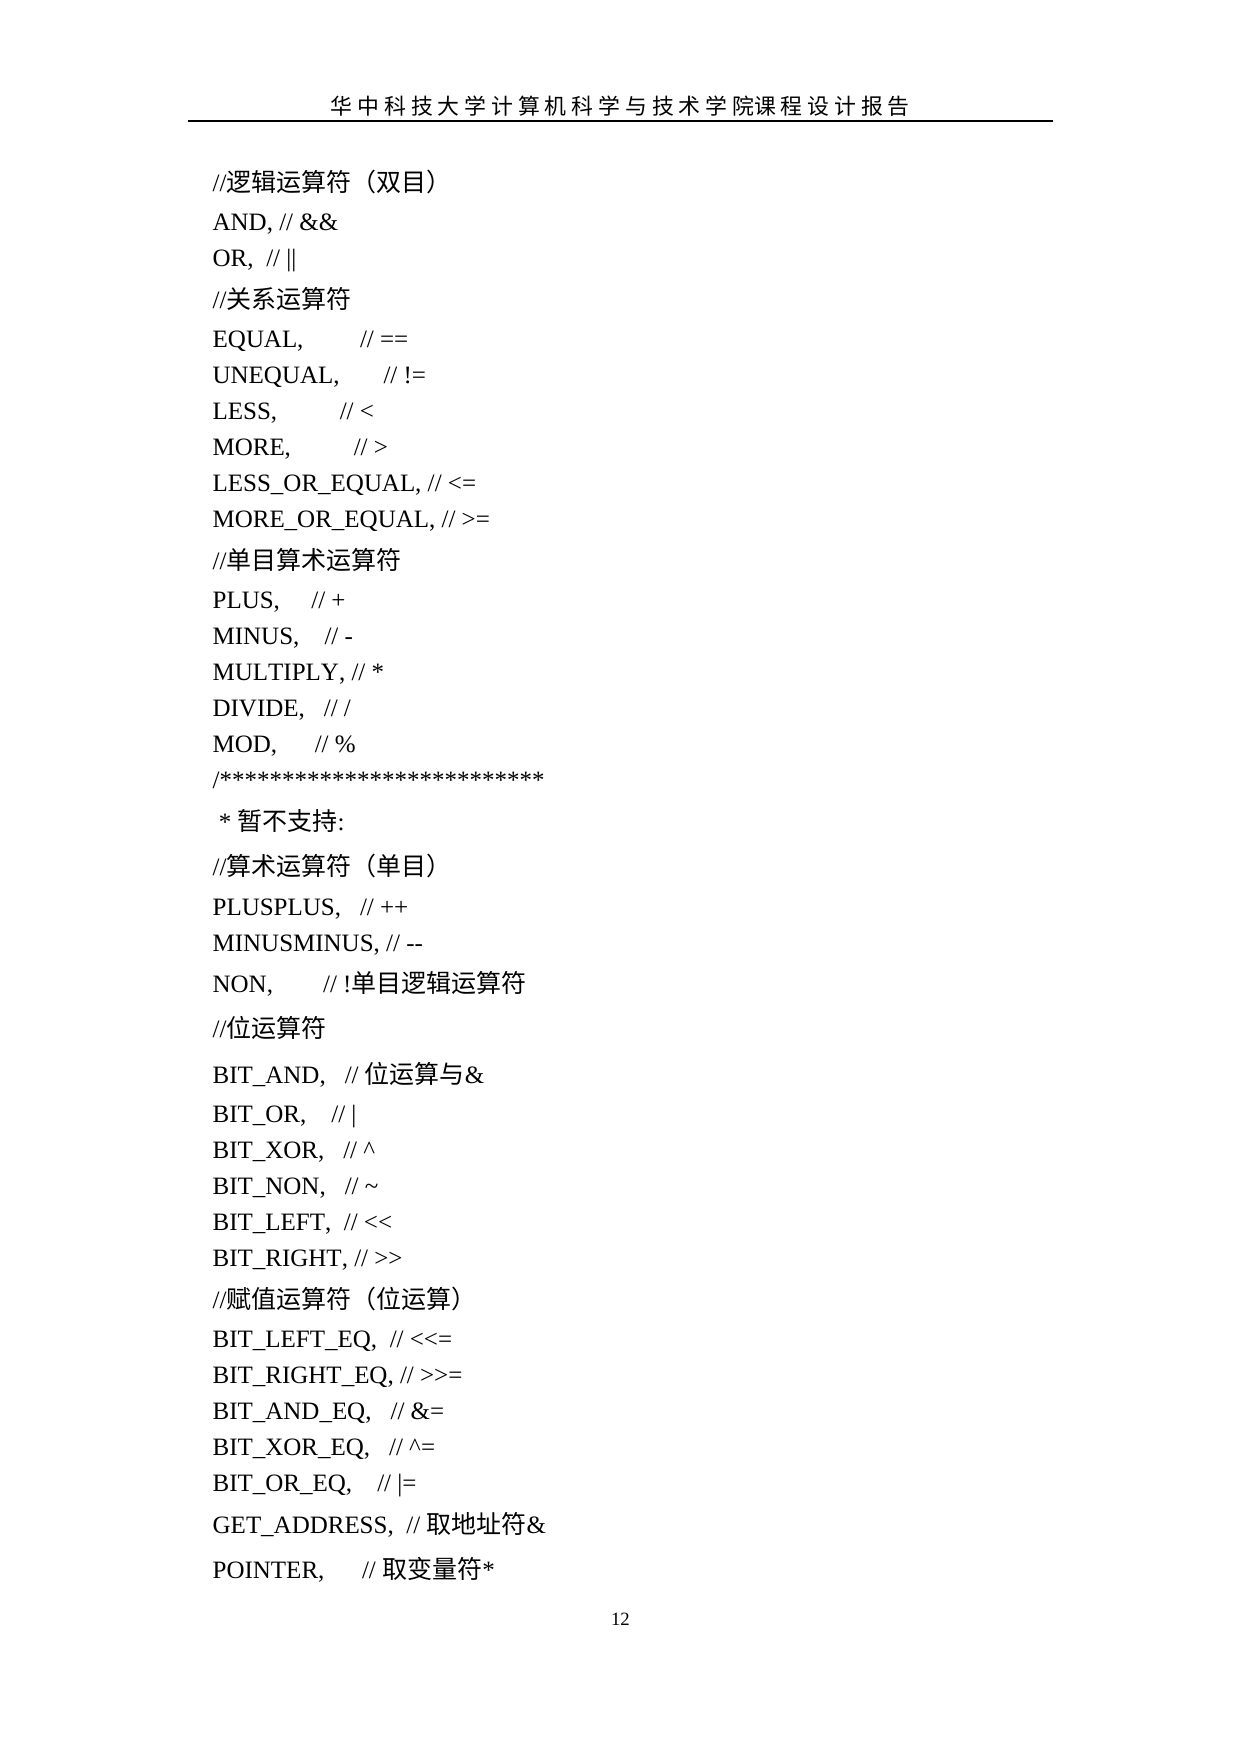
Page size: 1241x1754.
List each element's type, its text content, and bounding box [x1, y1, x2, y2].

text MINUS, // - [187, 621, 1053, 650]
text EQUAL, // == [187, 324, 1053, 353]
text //算术运算符（单目） [187, 846, 1053, 883]
text * 暂不支持: [187, 801, 1053, 837]
text BIT_RIGHT_EQ, // >>= [187, 1360, 1053, 1389]
text BIT_OR, // | [187, 1099, 1053, 1128]
text GET_ADDRESS, // 取地址符& [187, 1504, 1053, 1540]
text BIT_LEFT_EQ, // <<= [187, 1324, 1053, 1353]
text PLUS, // + [187, 585, 1053, 614]
text DIVIDE, // / [187, 693, 1053, 722]
text MOD, // % [187, 729, 1053, 758]
text /************************** [187, 765, 1053, 794]
text BIT_LEFT, // << [187, 1207, 1053, 1236]
text //单目算术运算符 [187, 540, 1053, 576]
text LESS, // < [187, 396, 1053, 425]
text NON, // !单目逻辑运算符 [187, 963, 1053, 1000]
text OR, // || [187, 243, 1053, 272]
text POINTER, // 取变量符* [187, 1549, 1053, 1586]
text BIT_AND_EQ, // &= [187, 1396, 1053, 1425]
text MINUSMINUS, // -- [187, 928, 1053, 956]
text BIT_XOR_EQ, // ^= [187, 1432, 1053, 1461]
text BIT_XOR, // ^ [187, 1135, 1053, 1164]
text BIT_RIGHT, // >> [187, 1243, 1053, 1272]
text PLUSPLUS, // ++ [187, 892, 1053, 920]
text //位运算符 [187, 1009, 1053, 1045]
text BIT_OR_EQ, // |= [187, 1468, 1053, 1497]
text BIT_AND, // 位运算与& [187, 1054, 1053, 1090]
text AND, // && [187, 207, 1053, 236]
text //赋值运算符（位运算） [187, 1279, 1053, 1315]
text //关系运算符 [187, 279, 1053, 315]
text LESS_OR_EQUAL, // <= [187, 468, 1053, 497]
text MORE, // > [187, 432, 1053, 461]
text UNEQUAL, // != [187, 360, 1053, 389]
text MULTIPLY, // * [187, 657, 1053, 686]
text //逻辑运算符（双目） [187, 162, 1053, 198]
text MORE_OR_EQUAL, // >= [187, 504, 1053, 533]
text BIT_NON, // ~ [187, 1171, 1053, 1200]
